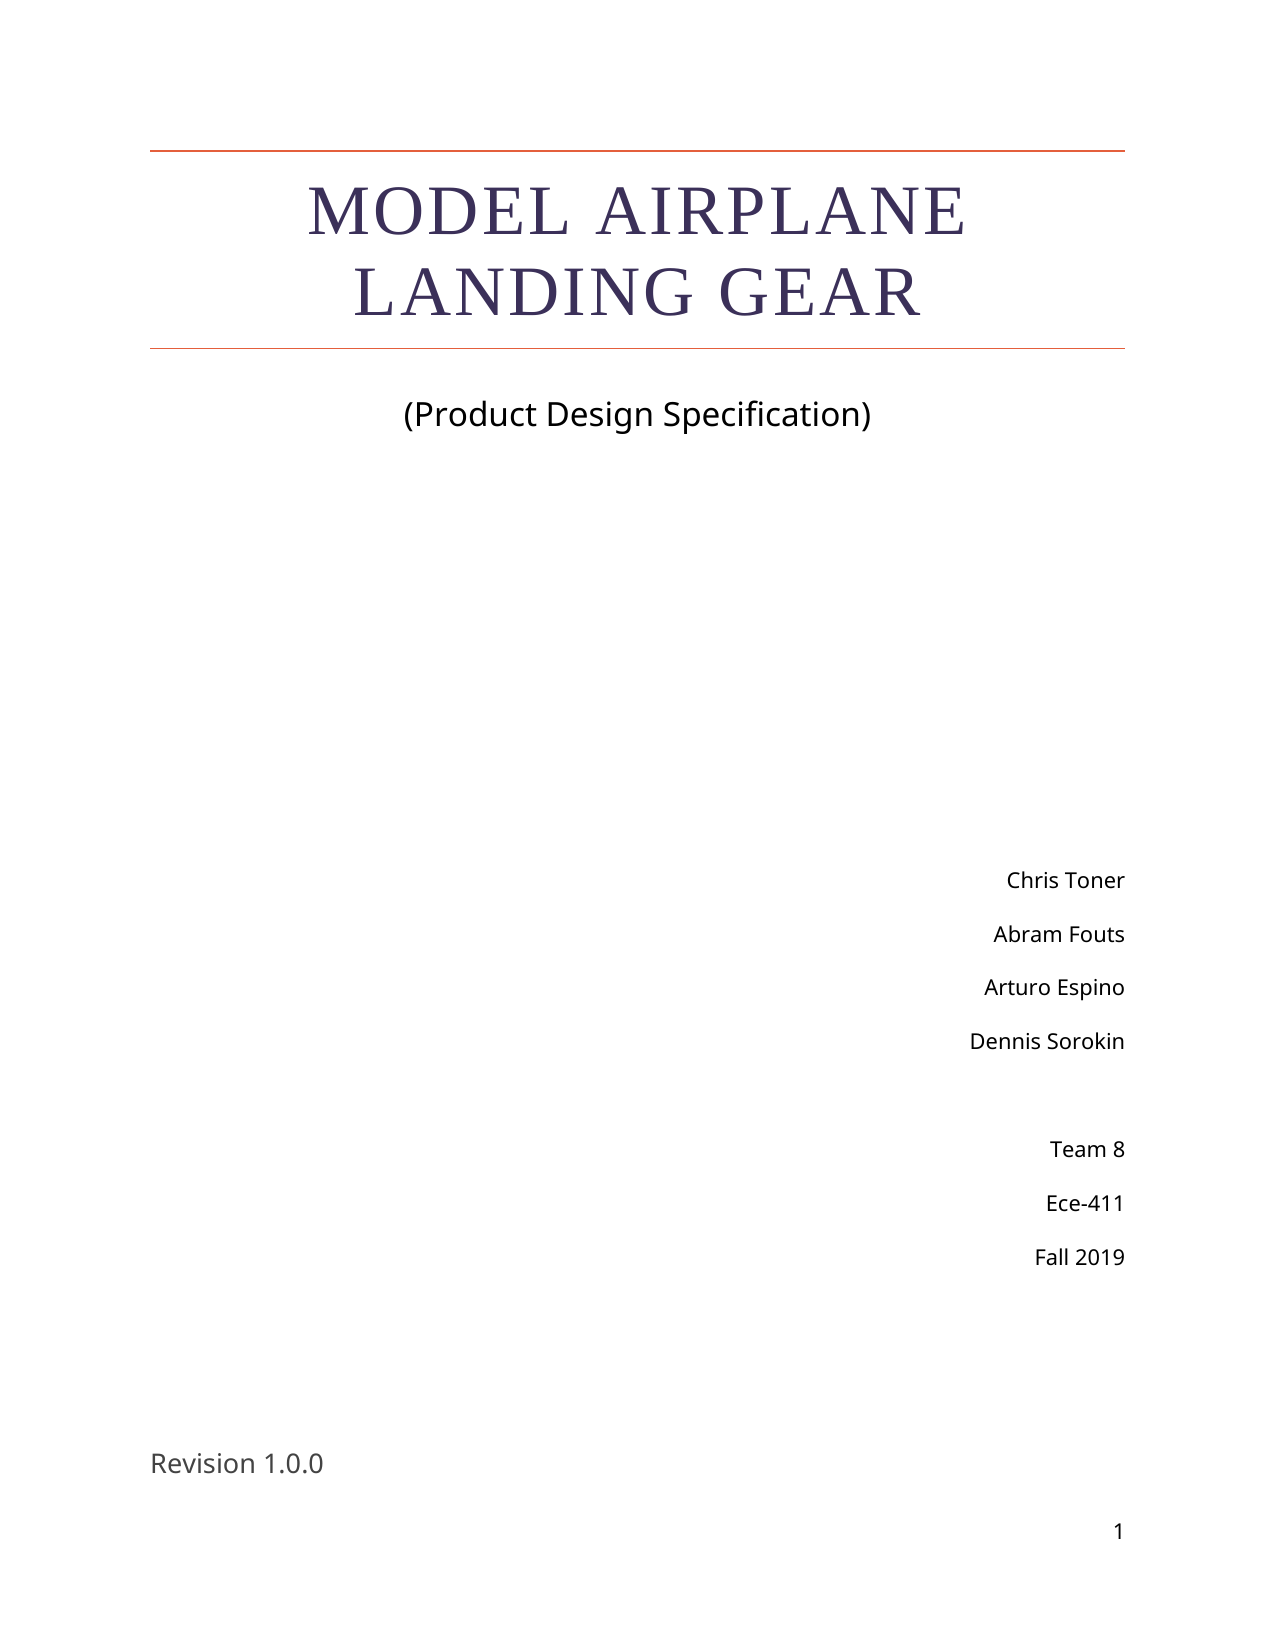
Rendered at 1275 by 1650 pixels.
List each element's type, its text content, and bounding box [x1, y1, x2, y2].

text Dennis Sorokin [150, 1026, 1125, 1056]
subtitle (Product Design Specification) [150, 391, 1125, 436]
title Model Airplane Landing Gear [150, 152, 1125, 348]
text Team 8 [150, 1134, 1125, 1164]
text Ece-411 [150, 1188, 1125, 1218]
text Arturo Espino [150, 972, 1125, 1002]
text Chris Toner [150, 865, 1125, 894]
text Fall 2019 [150, 1242, 1125, 1271]
text Abram Fouts [150, 918, 1125, 948]
